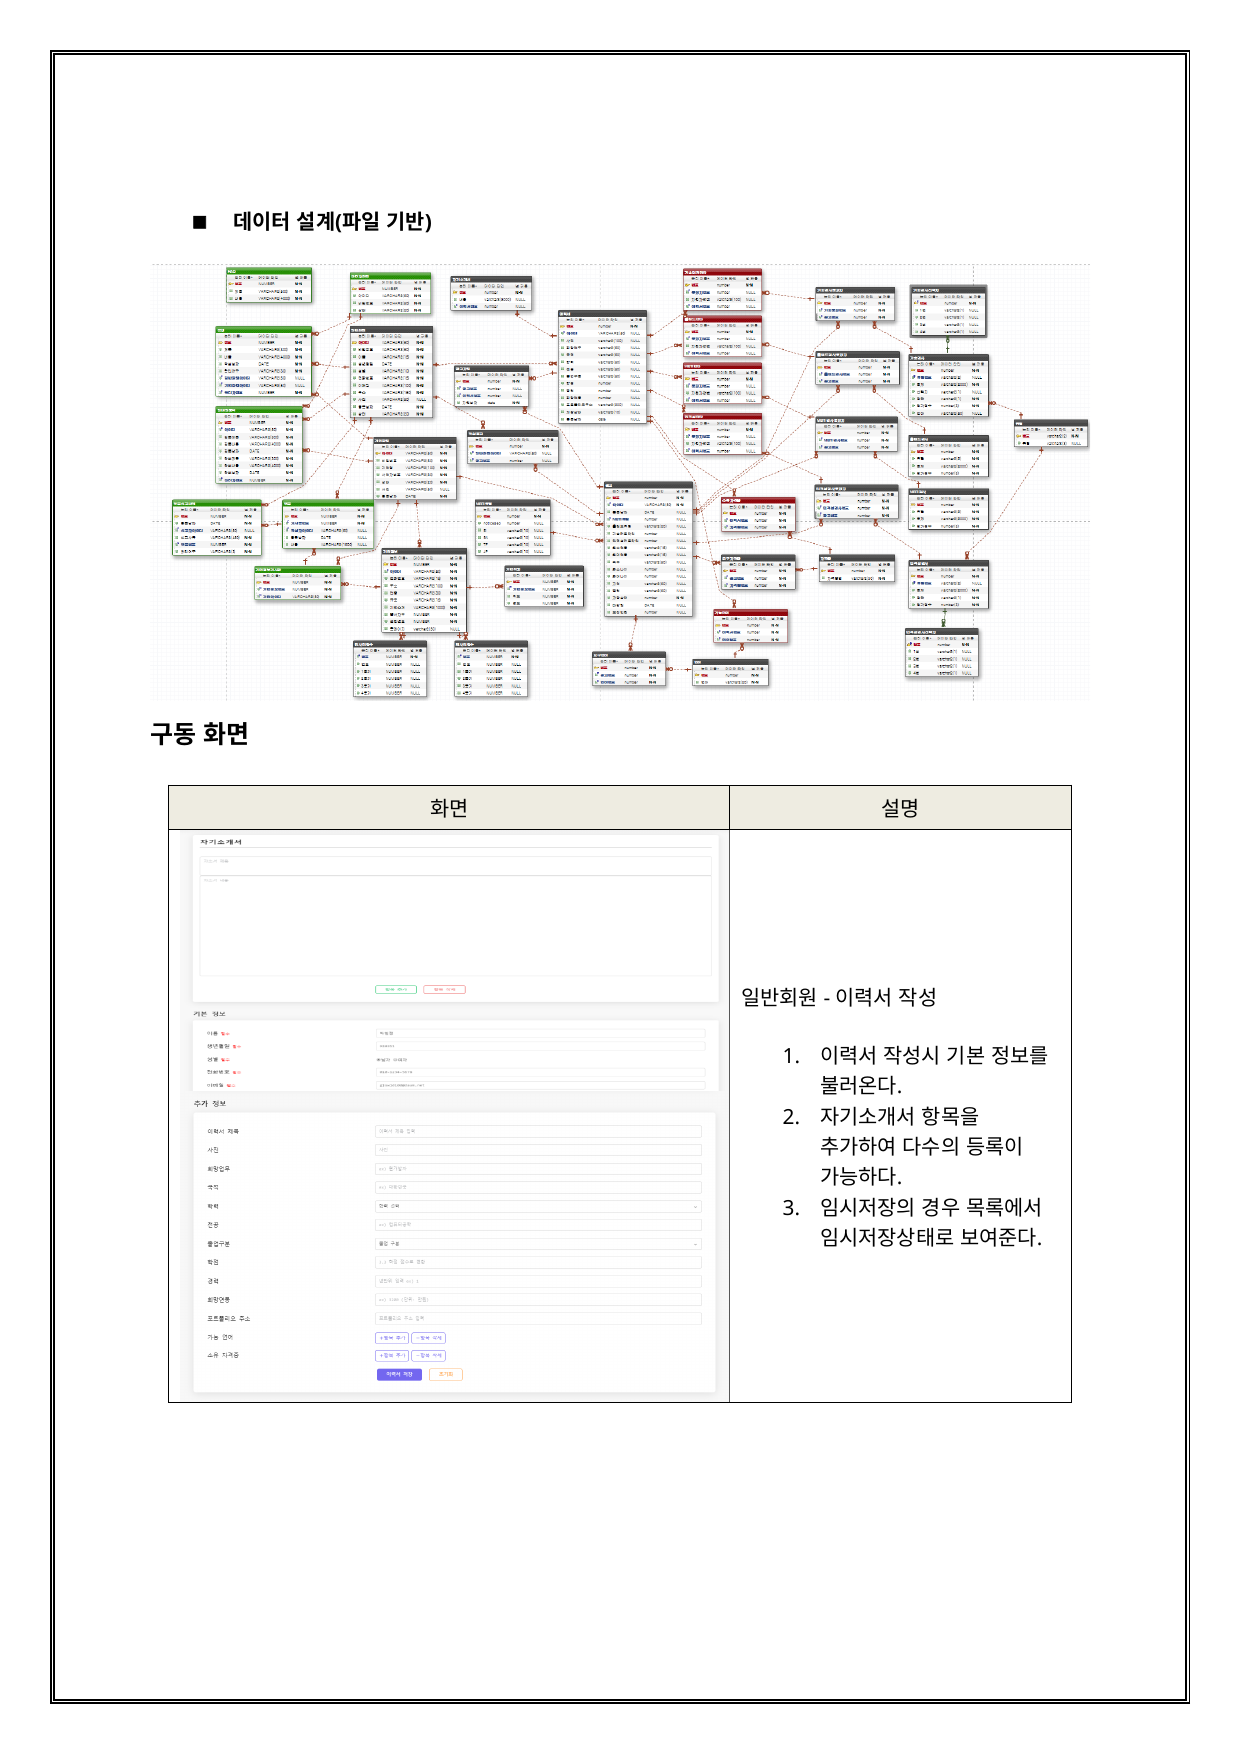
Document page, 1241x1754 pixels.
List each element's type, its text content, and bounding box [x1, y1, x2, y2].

picture [180, 830, 730, 1402]
table_cell 일반회원 - 이력서 작성 이력서 작성시 기본 정보를 불러온다. 자기소개서 항목을 추가하여 다수의 등록이 가능하다. 임시저장의 경우 목록에서 임시저장상태로 보여준다. [730, 830, 1071, 1402]
table_cell [169, 830, 180, 1402]
table_header 설명 [730, 786, 1071, 829]
list 데이터 설계(파일 기반) [192, 206, 1090, 236]
picture [150, 264, 1091, 701]
table_header 화면 [169, 786, 729, 829]
text 구동 화면 [150, 714, 1090, 751]
